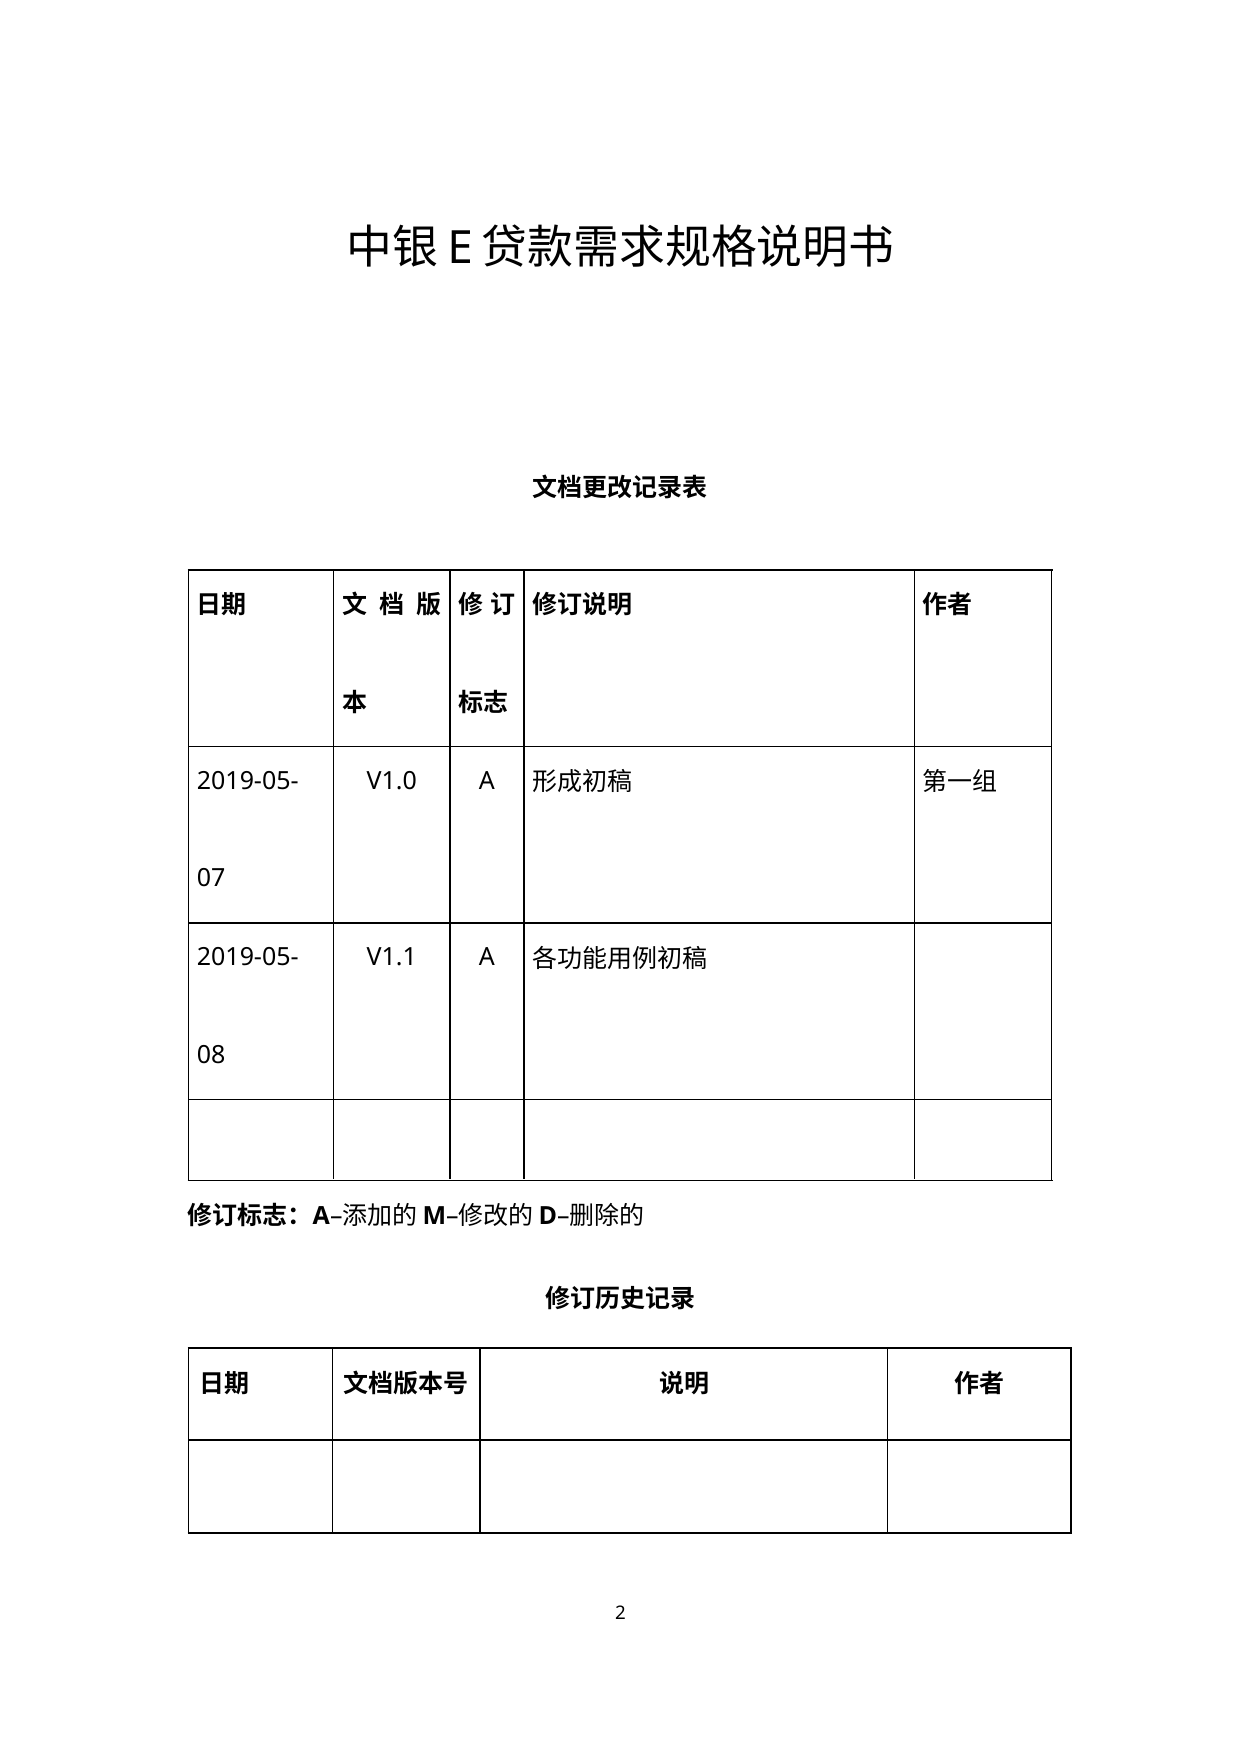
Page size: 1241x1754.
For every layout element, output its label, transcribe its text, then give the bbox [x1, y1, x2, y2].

table_cell A [451, 747, 523, 922]
table_cell [189, 1100, 333, 1179]
table_header 修订说明 [525, 571, 914, 746]
table_cell [451, 1100, 523, 1179]
table_cell [915, 1100, 1051, 1179]
table_cell 形成初稿 [525, 747, 914, 922]
table_cell [333, 1441, 479, 1532]
table_cell A [451, 924, 523, 1099]
table_cell 第一组 [915, 747, 1051, 922]
text 文档更改记录表 [187, 453, 1053, 518]
table_cell V1.0 [334, 747, 449, 922]
table_header 说明 [481, 1349, 887, 1439]
table_header 修订标志 [451, 571, 523, 746]
text 修订标志：A–添加的M–修改的D–删除的 [187, 1181, 1053, 1246]
table_cell [334, 1100, 449, 1179]
table_header 文档版本号 [333, 1349, 479, 1439]
table_cell [189, 1441, 332, 1532]
table_cell [888, 1441, 1070, 1532]
table_cell [481, 1441, 887, 1532]
text 修订历史记录 [187, 1264, 1053, 1329]
table_cell 2019-05-07 [189, 747, 333, 922]
table_cell 各功能用例初稿 [525, 924, 914, 1099]
table_cell V1.1 [334, 924, 449, 1099]
table_header 作者 [915, 571, 1051, 746]
table_header 日期 [189, 571, 333, 746]
table_header 日期 [189, 1349, 332, 1439]
table_header 作者 [888, 1349, 1070, 1439]
subtitle 中银E贷款需求规格说明书 [187, 195, 1053, 293]
table_cell [525, 1100, 914, 1179]
table_cell [915, 924, 1051, 1099]
table_header 文档版本 [334, 571, 449, 746]
table_cell 2019-05-08 [189, 924, 333, 1099]
